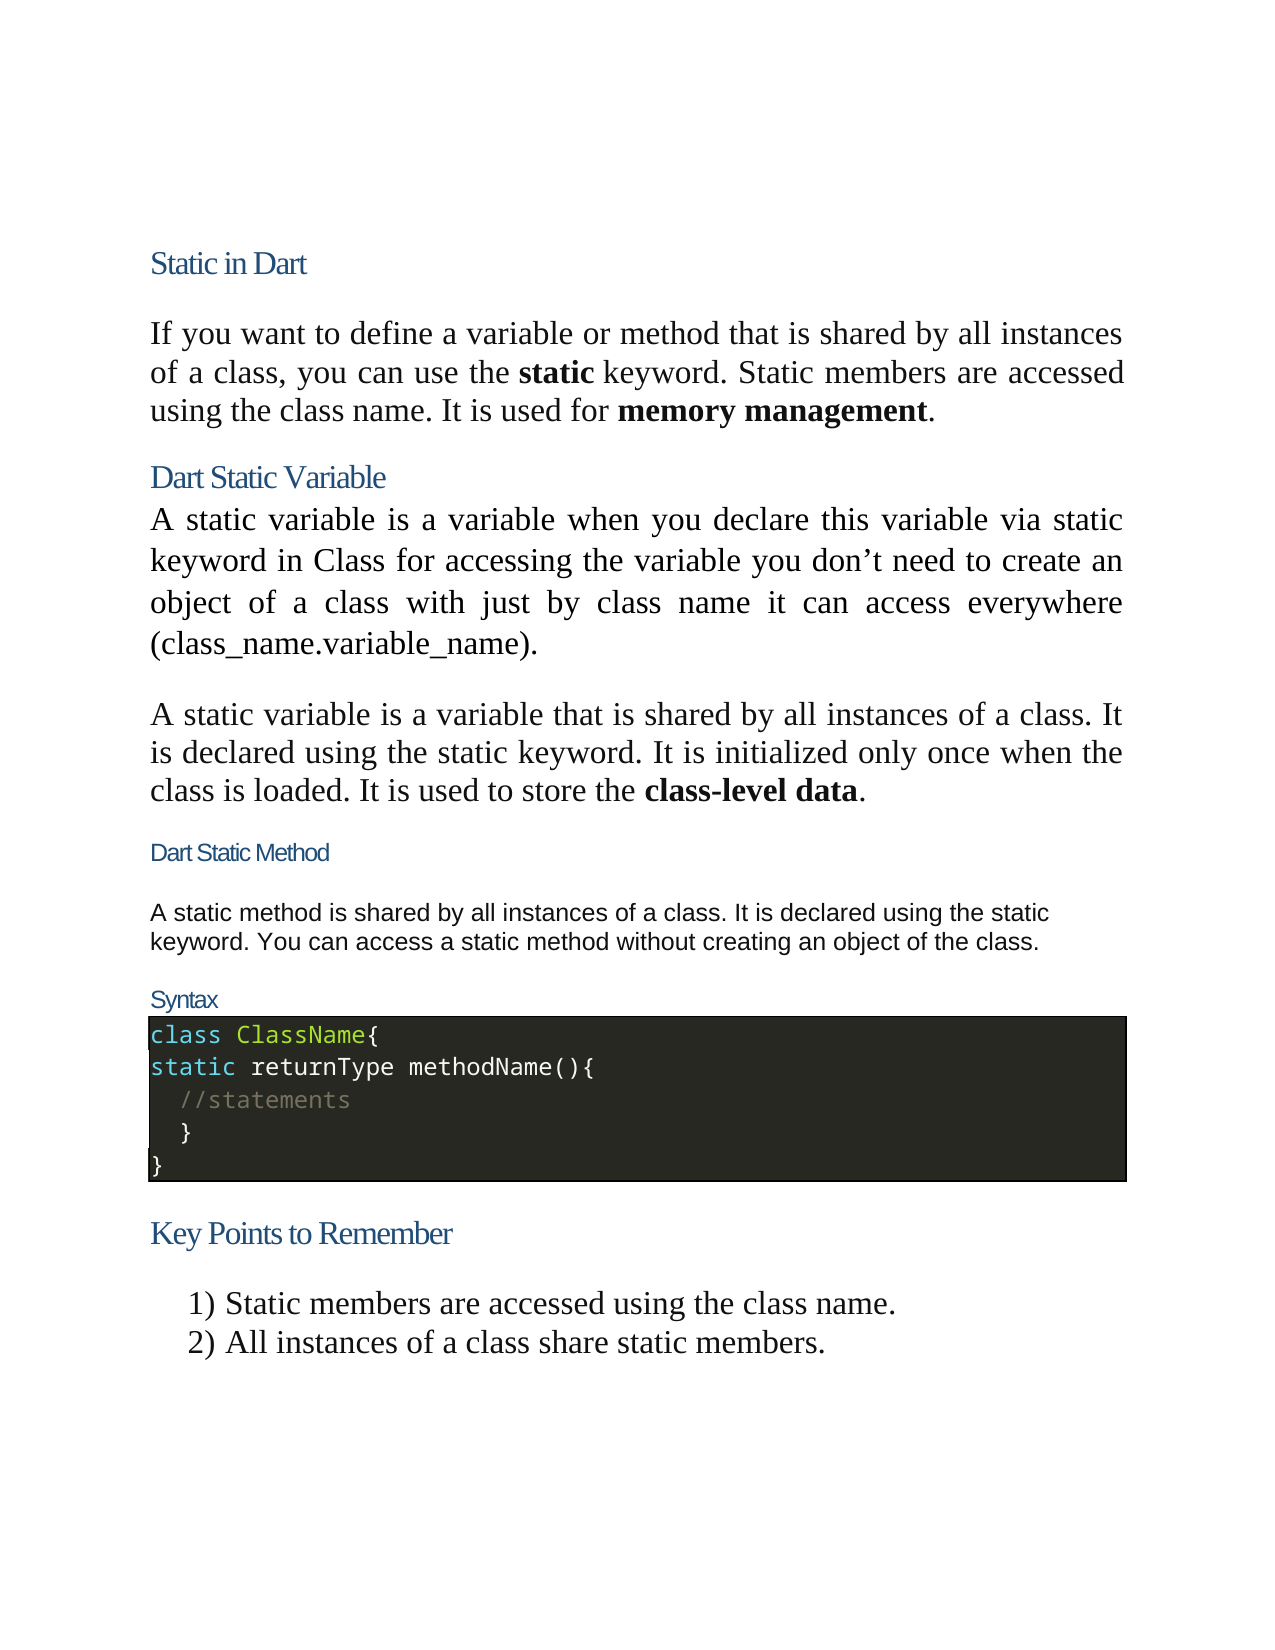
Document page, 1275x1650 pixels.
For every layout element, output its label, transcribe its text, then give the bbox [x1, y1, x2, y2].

subtitle Syntax [150, 985, 1125, 1013]
text } [150, 1115, 1125, 1146]
subtitle Dart Static Method [150, 838, 1125, 867]
text //statements [150, 1083, 1125, 1115]
subtitle Key Points to Remember [150, 1213, 1125, 1251]
list All instances of a class share static members. [187, 1322, 1125, 1360]
subtitle Static in Dart [150, 243, 1125, 281]
text If you want to define a variable or method that is shared by all instances of a class, you can use the static keyword. Static members are accessed using the class name. It is used for memory management. [150, 314, 1125, 429]
text A static variable is a variable that is shared by all instances of a class. It is declared using the static keyword. It is initialized only once when the class is loaded. It is used to store the class-level data. [150, 694, 1125, 809]
subtitle Dart Static Variable [150, 458, 1125, 496]
list Static members are accessed using the class name. [187, 1283, 1125, 1322]
text } [150, 1146, 1125, 1180]
text A static variable is a variable when you declare this variable via static keyword in Class for accessing the variable you don’t need to create an object of a class with just by class name it can access everywhere (class_name.variable_name). [150, 499, 1125, 662]
text A static method is shared by all instances of a class. It is declared using the static keyword. You can access a static method without creating an object of the class. [150, 898, 1125, 956]
text class ClassName{ [150, 1017, 1125, 1050]
text static returnType methodName(){ [150, 1050, 1125, 1083]
